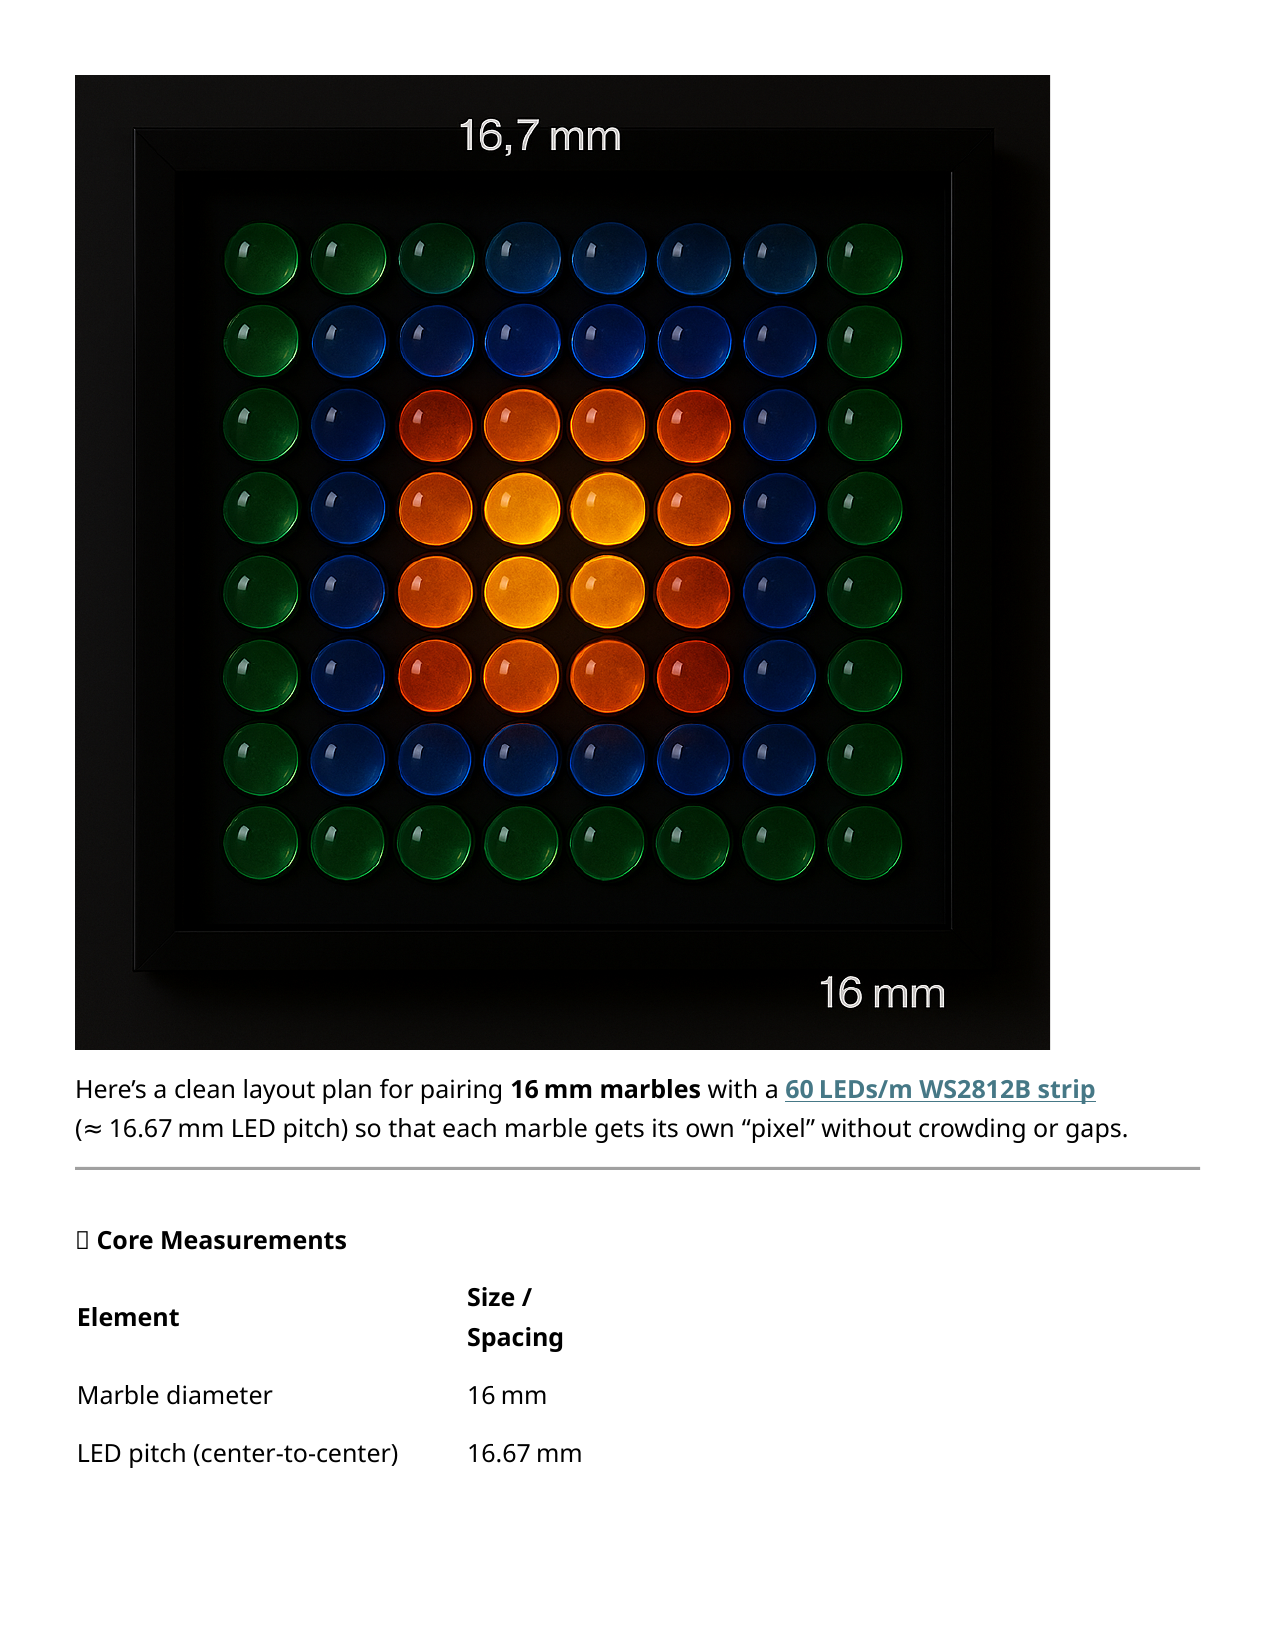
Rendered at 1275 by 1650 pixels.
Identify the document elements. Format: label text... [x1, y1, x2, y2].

text Here’s a clean layout plan for pairing 16 mm marbles with a 60 LEDs/m WS2812B strip (≈ 16.67 mm LED pitch) so that each marble gets its own “pixel” without crowding or gaps. [75, 1072, 1200, 1145]
table_header Element [75, 1279, 465, 1376]
table_cell 16.67 mm [465, 1434, 631, 1492]
table_cell Marble diameter [75, 1376, 465, 1434]
table_header Size / Spacing [465, 1279, 631, 1376]
table_cell LED pitch (center-to-center) [75, 1434, 465, 1492]
picture [75, 75, 1050, 1050]
table_cell 16 mm [465, 1376, 631, 1434]
text 📐 Core Measurements [75, 1223, 1200, 1257]
